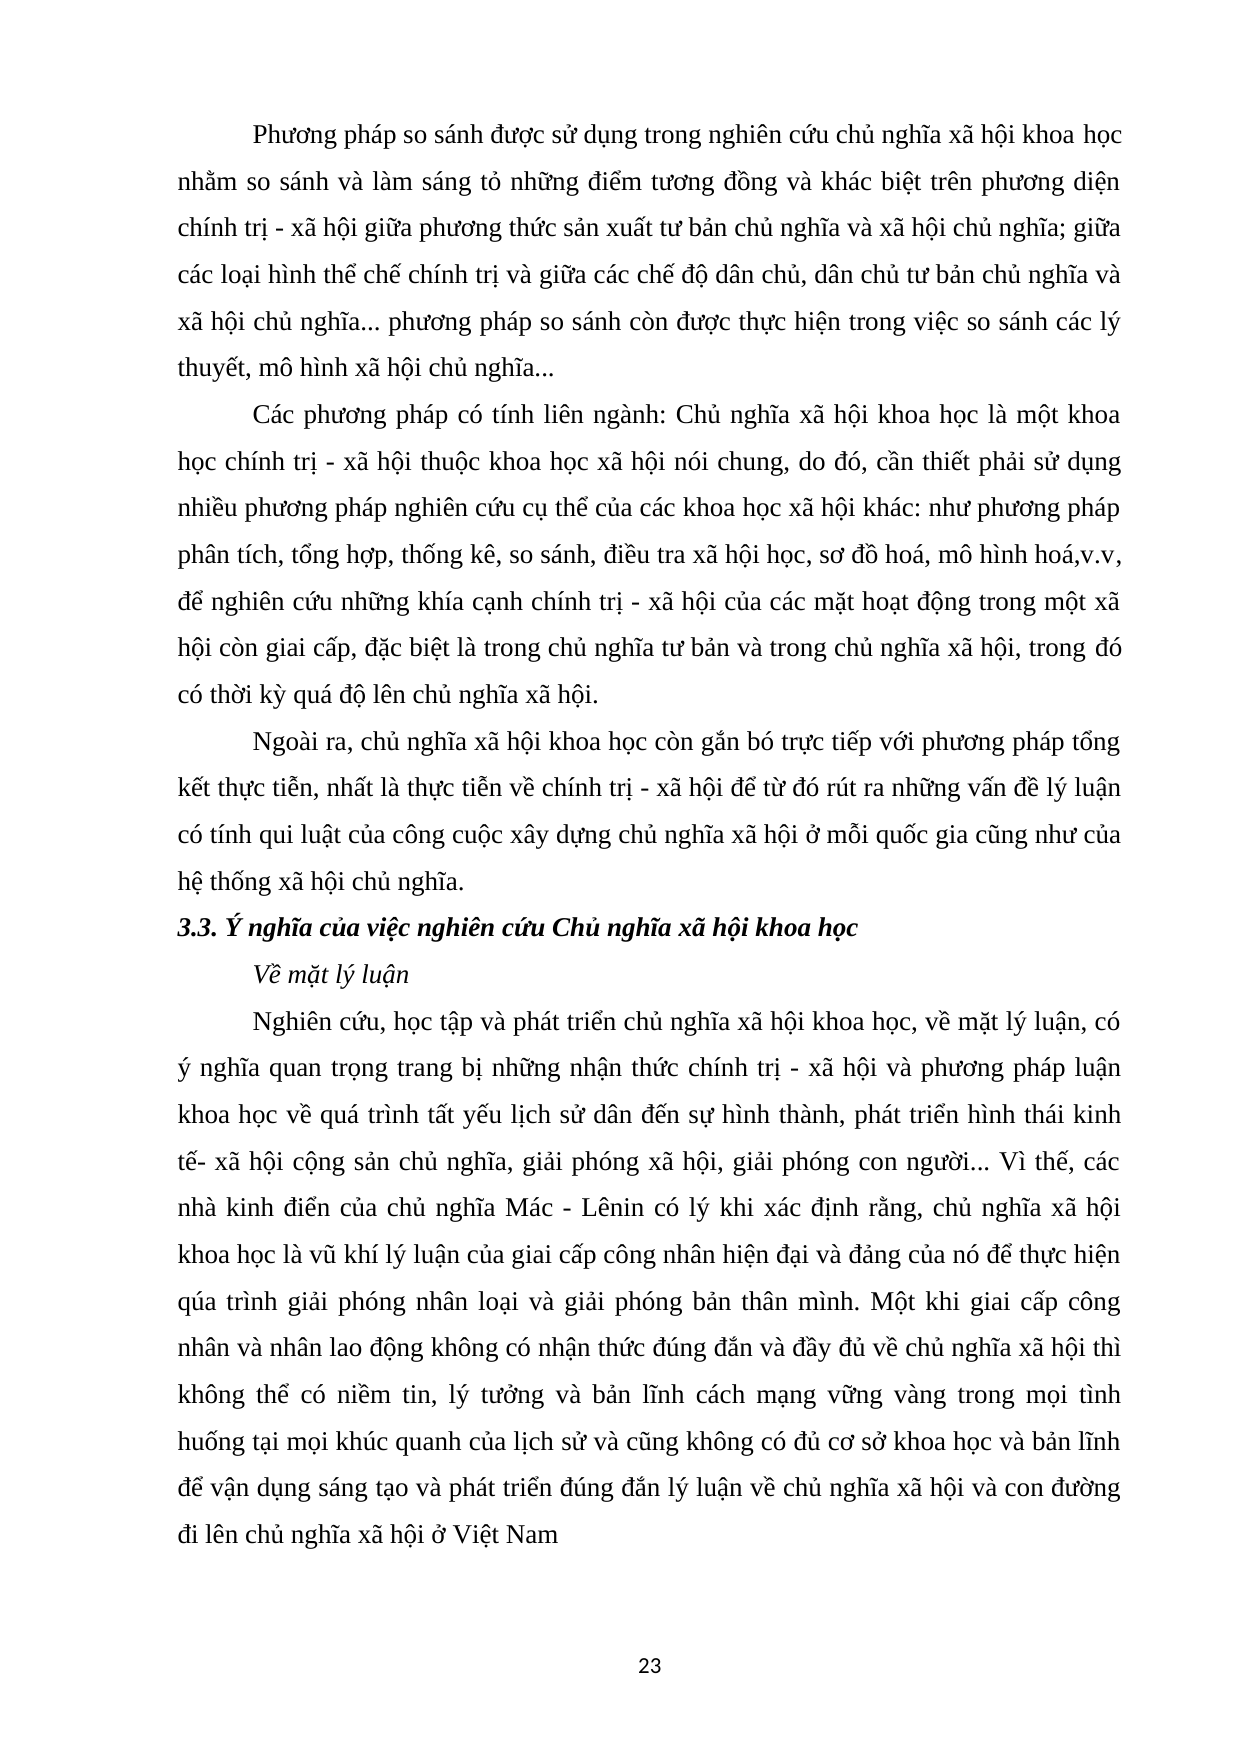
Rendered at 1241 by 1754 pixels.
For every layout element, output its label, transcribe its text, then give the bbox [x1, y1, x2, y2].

text Nghiên cứu, học tập và phát triển chủ nghĩa xã hội khoa học, về mặt lý luận, có ý nghĩa quan trọng trang bị những nhận thức chính trị - xã hội và phương pháp luận khoa học về quá trình tất yếu lịch sử dân đến sự hình thành, phát triển hình thái kinh tế- xã hội cộng sản chủ nghĩa, giải phóng xã hội, giải phóng con người... Vì thế, các nhà kinh điển của chủ nghĩa Mác - Lênin có lý khi xác định rằng, chủ nghĩa xã hội khoa học là vũ khí lý luận của giai cấp công nhân hiện đại và đảng của nó để thực hiện qúa trình giải phóng nhân loại và giải phóng bản thân mình. Một khi giai cấp công nhân và nhân lao động không có nhận thức đúng đắn và đầy đủ về chủ nghĩa xã hội thì không thể có niềm tin, lý tưởng và bản lĩnh cách mạng vững vàng trong mọi tình huống tại mọi khúc quanh của lịch sử và cũng không có đủ cơ sở khoa học và bản lĩnh để vận dụng sáng tạo và phát triển đúng đắn lý luận về chủ nghĩa xã hội và con đường đi lên chủ nghĩa xã hội ở Việt Nam [177, 1005, 1122, 1549]
text 3.3. Ý nghĩa của việc nghiên cứu Chủ nghĩa xã hội khoa học [177, 911, 1122, 943]
text Các phương pháp có tính liên ngành: Chủ nghĩa xã hội khoa học là một khoa học chính trị - xã hội thuộc khoa học xã hội nói chung, do đó, cần thiết phải sử dụng nhiều phương pháp nghiên cứu cụ thể của các khoa học xã hội khác: như phương pháp phân tích, tổng hợp, thống kê, so sánh, điều tra xã hội học, sơ đồ hoá, mô hình hoá,v.v, để nghiên cứu những khía cạnh chính trị - xã hội của các mặt hoạt động trong một xã hội còn giai cấp, đặc biệt là trong chủ nghĩa tư bản và trong chủ nghĩa xã hội, trong đó có thời kỳ quá độ lên chủ nghĩa xã hội. [177, 398, 1122, 709]
text Ngoài ra, chủ nghĩa xã hội khoa học còn gắn bó trực tiếp với phương pháp tổng kết thực tiễn, nhất là thực tiễn về chính trị - xã hội để từ đó rút ra những vấn đề lý luận có tính qui luật của công cuộc xây dựng chủ nghĩa xã hội ở mỗi quốc gia cũng như của hệ thống xã hội chủ nghĩa. [177, 725, 1122, 896]
text Phương pháp so sánh được sử dụng trong nghiên cứu chủ nghĩa xã hội khoa học nhằm so sánh và làm sáng tỏ những điểm tương đồng và khác biệt trên phương diện chính trị - xã hội giữa phương thức sản xuất tư bản chủ nghĩa và xã hội chủ nghĩa; giữa các loại hình thể chế chính trị và giữa các chế độ dân chủ, dân chủ tư bản chủ nghĩa và xã hội chủ nghĩa... phương pháp so sánh còn được thực hiện trong việc so sánh các lý thuyết, mô hình xã hội chủ nghĩa... [177, 118, 1122, 383]
text Về mặt lý luận [177, 958, 1122, 989]
